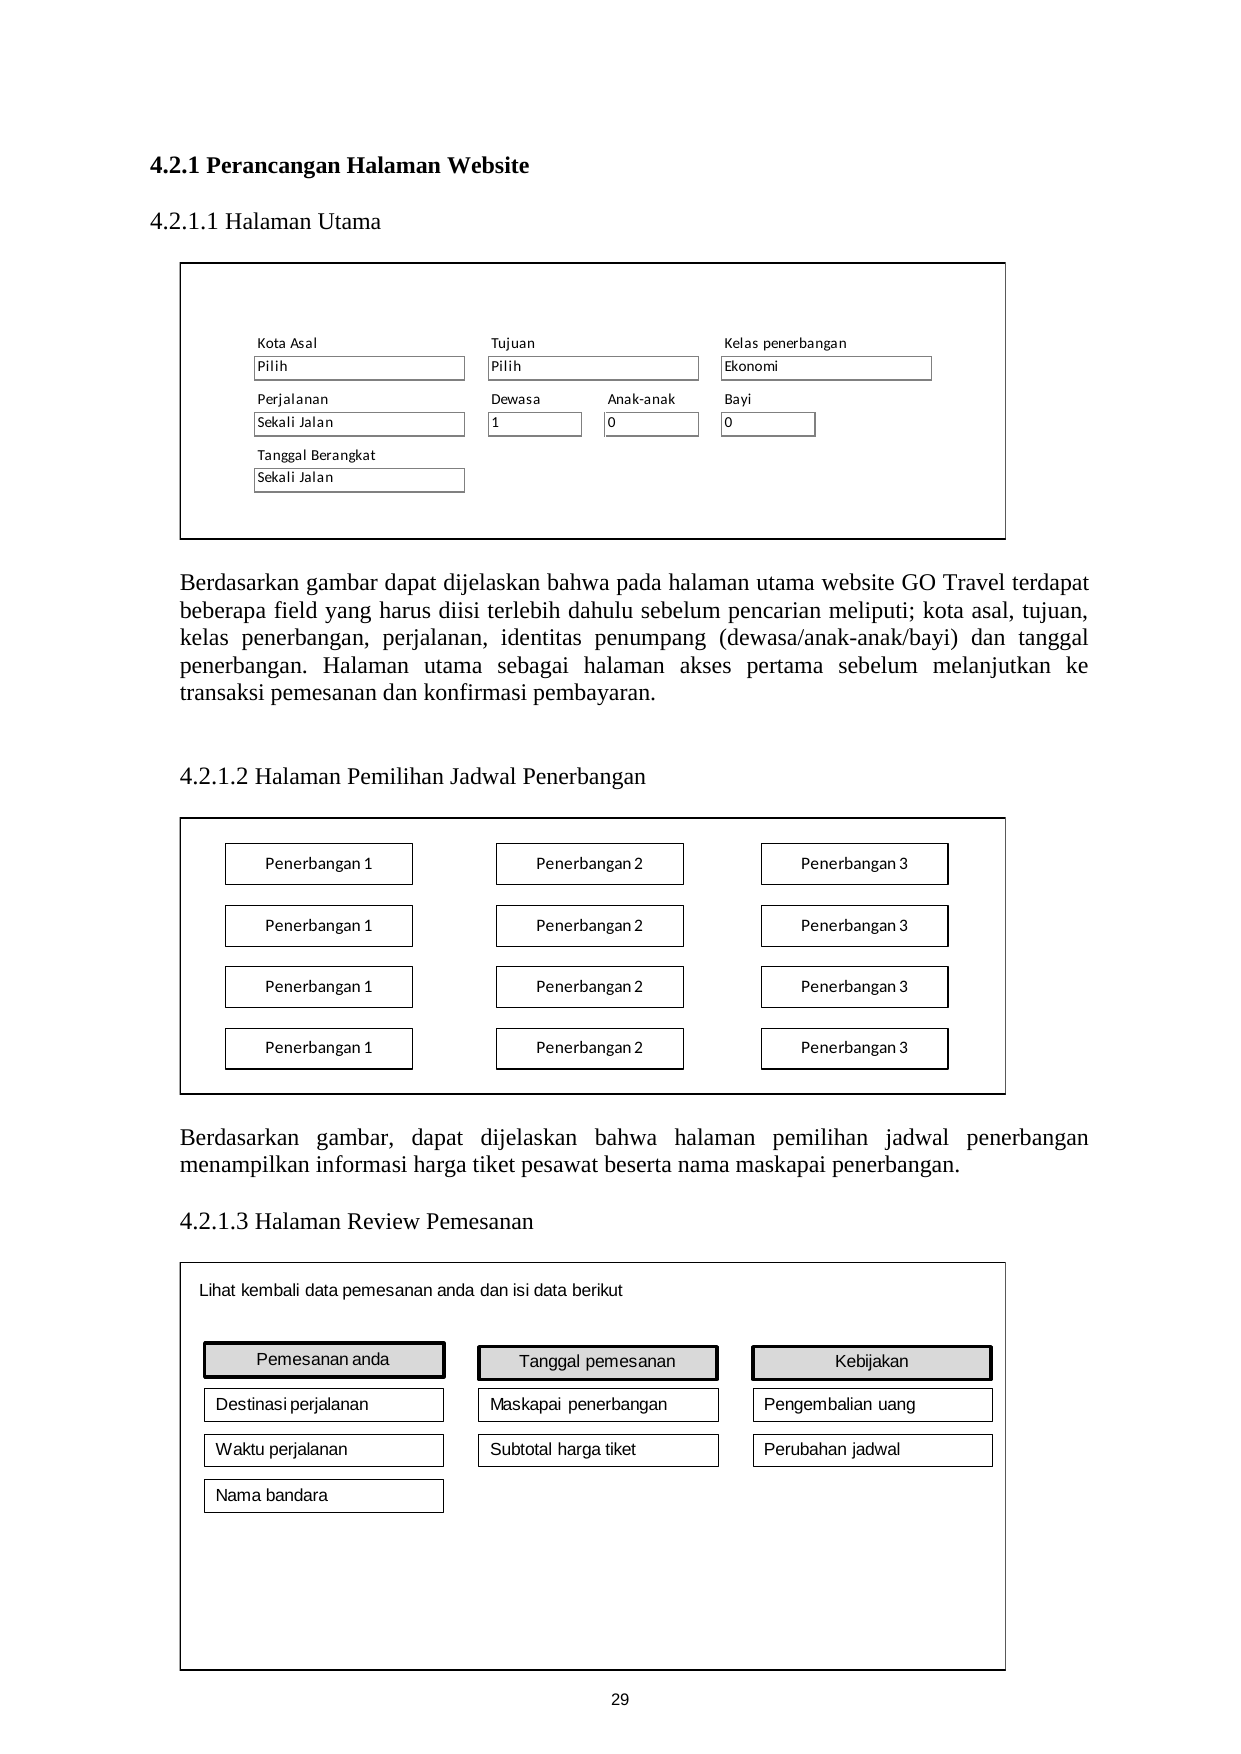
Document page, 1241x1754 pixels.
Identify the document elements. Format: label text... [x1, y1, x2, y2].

text Berdasarkan gambar, dapat dijelaskan bahwa halaman pemilihan jadwal penerbangan menampilkan informasi harga tiket pesawat beserta nama maskapai penerbangan. [179, 1123, 1090, 1178]
text Berdasarkan gambar dapat dijelaskan bahwa pada halaman utama website GO Travel terdapat beberapa field yang harus diisi terlebih dahulu sebelum pencarian meliputi; kota asal, tujuan, kelas penerbangan, perjalanan, identitas penumpang (dewasa/anak-anak/bayi) dan tanggal penerbangan. Halaman utama sebagai halaman akses pertama sebelum melanjutkan ke transaksi pemesanan dan konfirmasi pembayaran. [179, 568, 1090, 706]
text 4.2.1.2 Halaman Pemilihan Jadwal Penerbangan [179, 761, 1090, 790]
text 4.2.1.3 Halaman Review Pemesanan [179, 1206, 1090, 1234]
list 4.2.1.1 Halaman Utama [91, 206, 1090, 235]
text 4.2.1 Perancangan Halaman Website [150, 150, 1090, 179]
